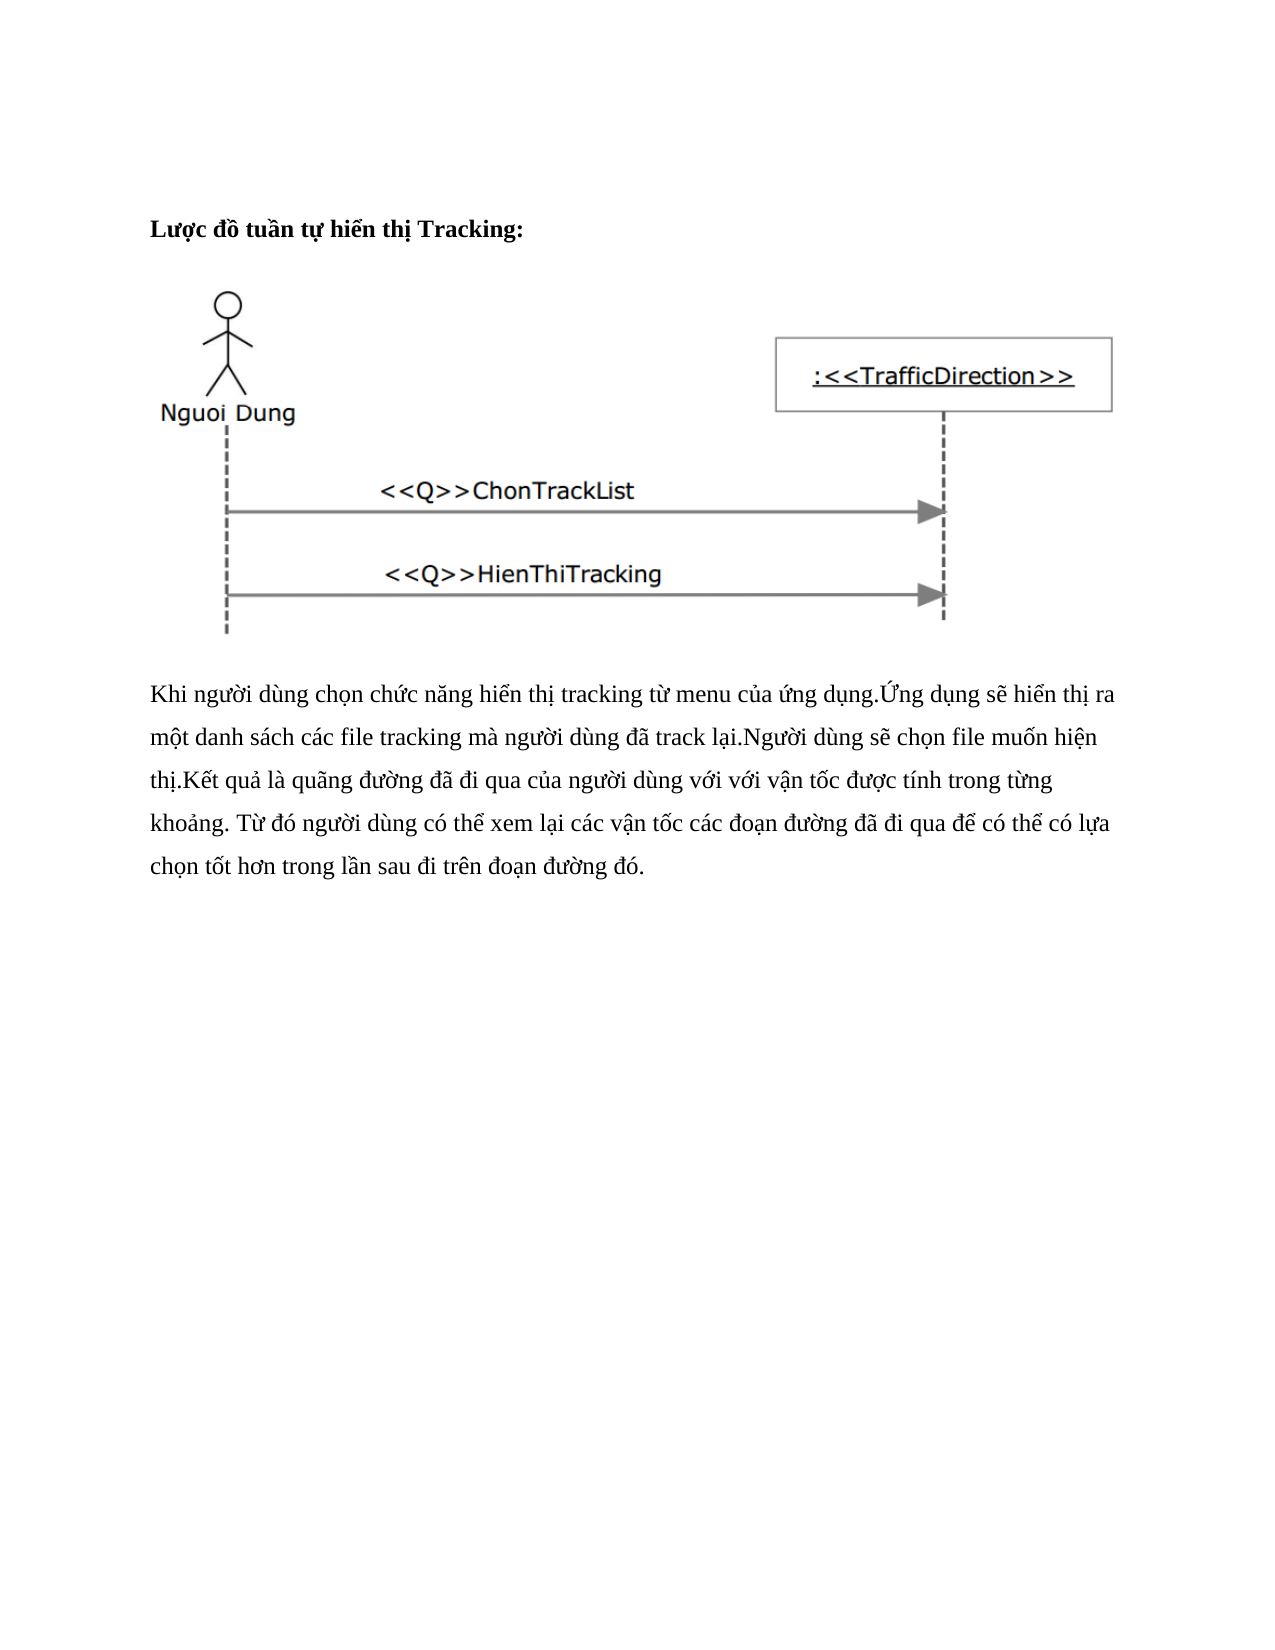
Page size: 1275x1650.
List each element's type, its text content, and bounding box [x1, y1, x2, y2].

picture [150, 277, 1125, 644]
text Khi người dùng chọn chức năng hiển thị tracking từ menu của ứng dụng.Ứng dụng sẽ hiển thị ra một danh sách các file tracking mà người dùng đã track lại.Người dùng sẽ chọn file muốn hiện thị.Kết quả là quãng đường đã đi qua của người dùng với với vận tốc được tính trong từng khoảng. Từ đó người dùng có thể xem lại các vận tốc các đoạn đường đã đi qua để có thể có lựa chọn tốt hơn trong lần sau đi trên đoạn đường đó. [150, 679, 1125, 880]
text Lược đồ tuần tự hiển thị Tracking: [150, 214, 1125, 243]
